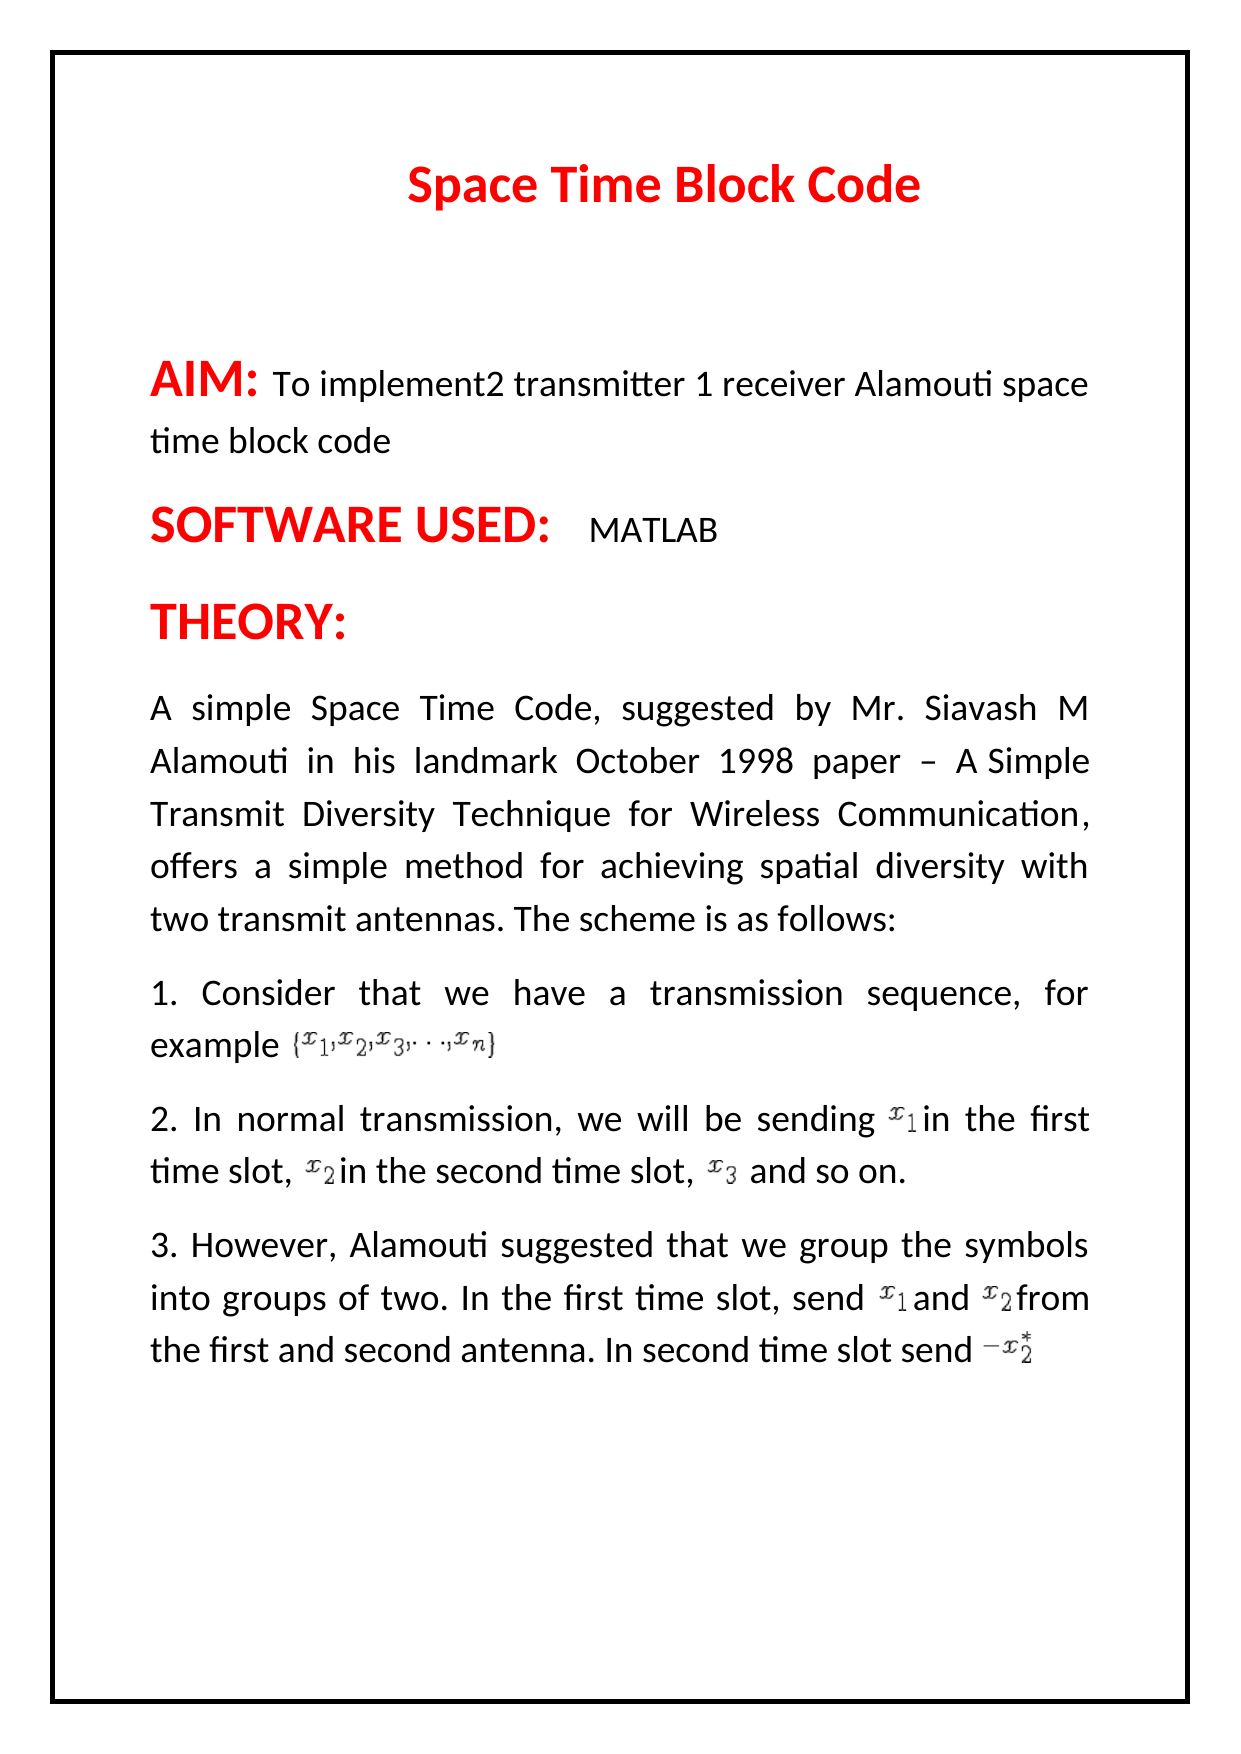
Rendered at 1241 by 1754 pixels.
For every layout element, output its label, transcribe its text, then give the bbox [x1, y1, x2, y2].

picture [703, 1160, 741, 1184]
picture [875, 1286, 913, 1311]
text 1. Consider that we have a transmission sequence, for example [150, 968, 1090, 1067]
picture [288, 1032, 501, 1058]
picture [982, 1331, 1033, 1363]
text AIM: To implement2 transmitter 1 receiver Alamouti space time block code [150, 344, 1090, 463]
text Space Time Block Code [150, 150, 1090, 216]
text SOFTWARE USED: MATLAB [150, 490, 1090, 556]
picture [301, 1160, 339, 1184]
picture [978, 1286, 1016, 1311]
text 3. However, Alamouti suggested that we group the symbols into groups of two. In the first time slot, send and from the first and second antenna. In second time slot send [150, 1221, 1090, 1372]
picture [884, 1107, 923, 1132]
text THEORY: [150, 587, 1090, 653]
text A simple Space Time Code, suggested by Mr. Siavash M Alamouti in his landmark October 1998 paper – A Simple Transmit Diversity Technique for Wireless Communication, offers a simple method for achieving spatial diversity with two transmit antennas. The scheme is as follows: [150, 684, 1090, 941]
text 2. In normal transmission, we will be sending in the first time slot, in the second time slot, and so on. [150, 1095, 1090, 1193]
